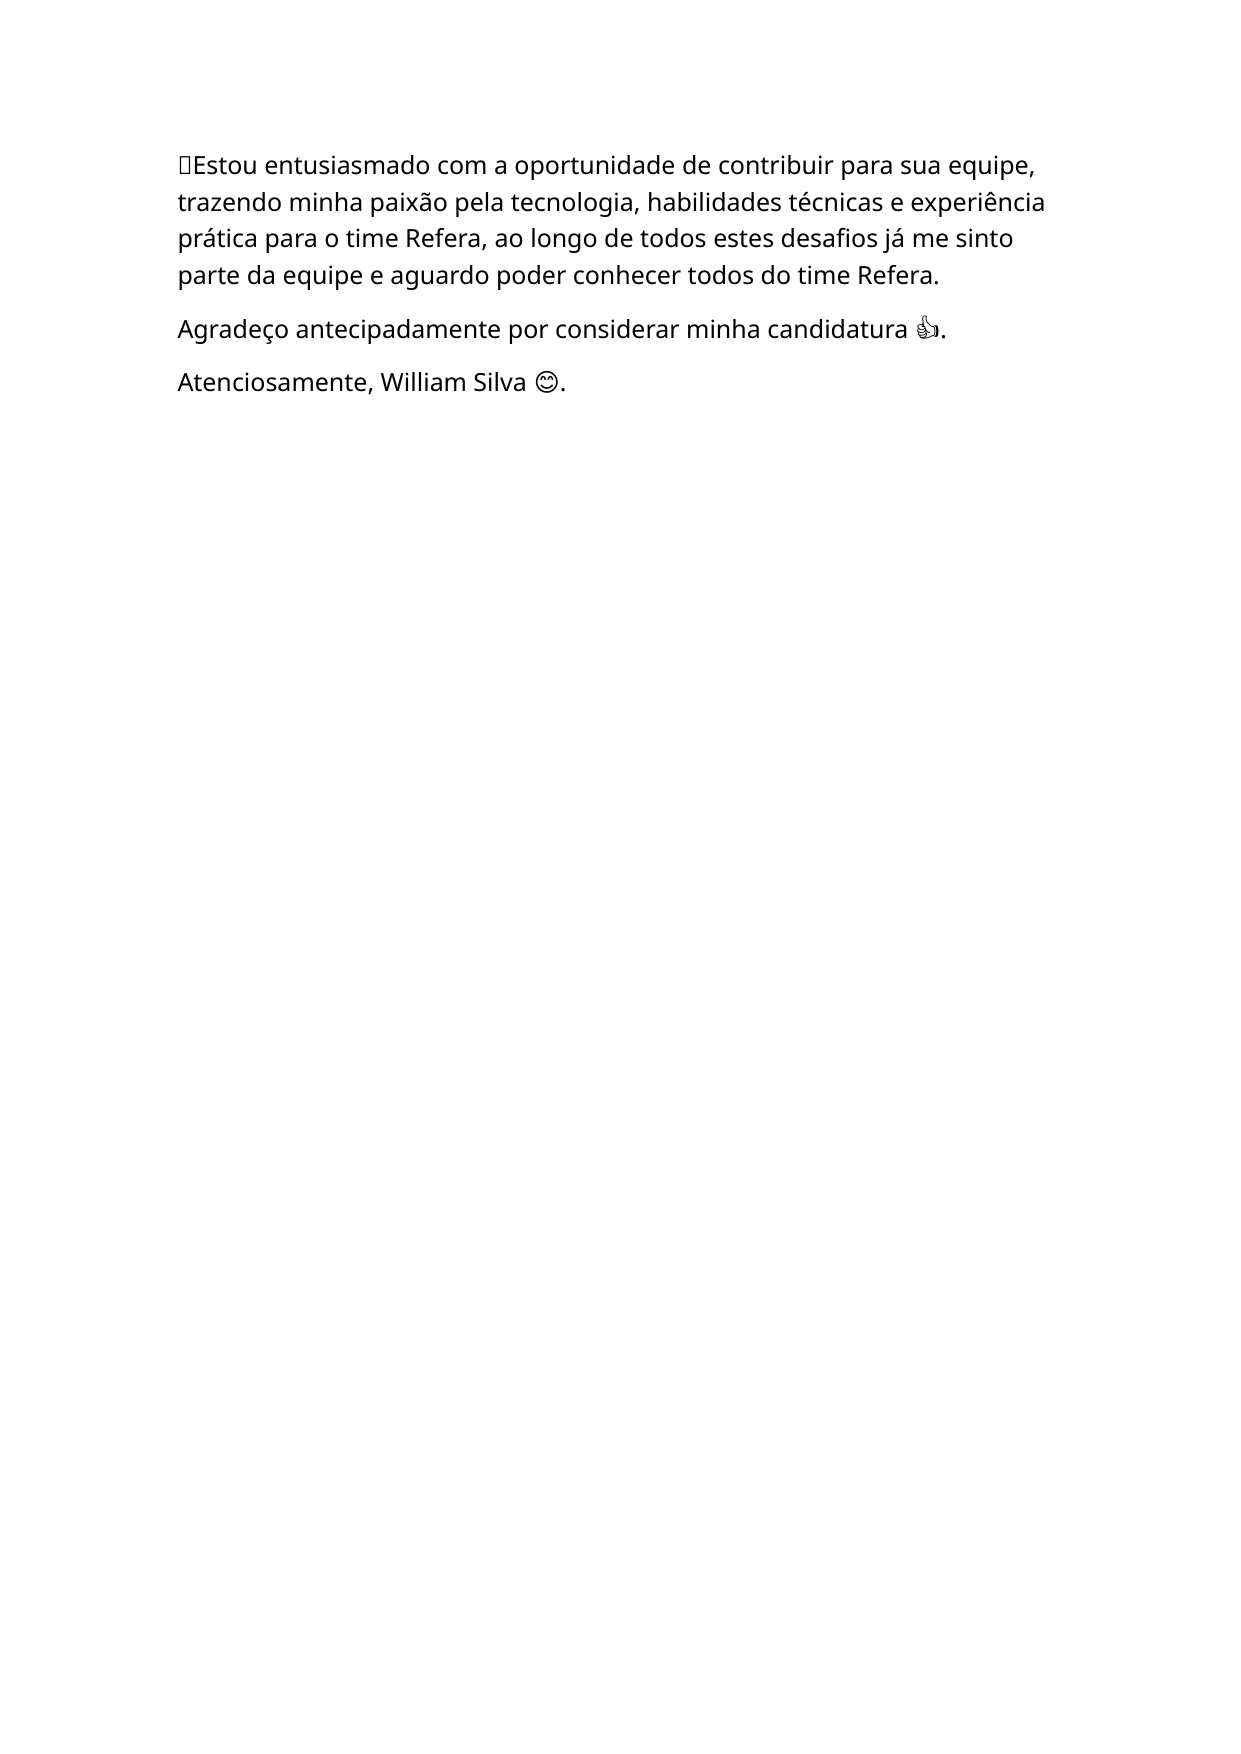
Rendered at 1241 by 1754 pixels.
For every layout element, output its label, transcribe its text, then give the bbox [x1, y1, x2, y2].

text Agradeço antecipadamente por considerar minha candidatura 👍. [177, 311, 1063, 345]
text Atenciosamente, William Silva 😊. [177, 365, 1063, 399]
text ❕Estou entusiasmado com a oportunidade de contribuir para sua equipe, trazendo minha paixão pela tecnologia, habilidades técnicas e experiência prática para o time Refera, ao longo de todos estes desafios já me sinto parte da equipe e aguardo poder conhecer todos do time Refera. [177, 148, 1063, 292]
